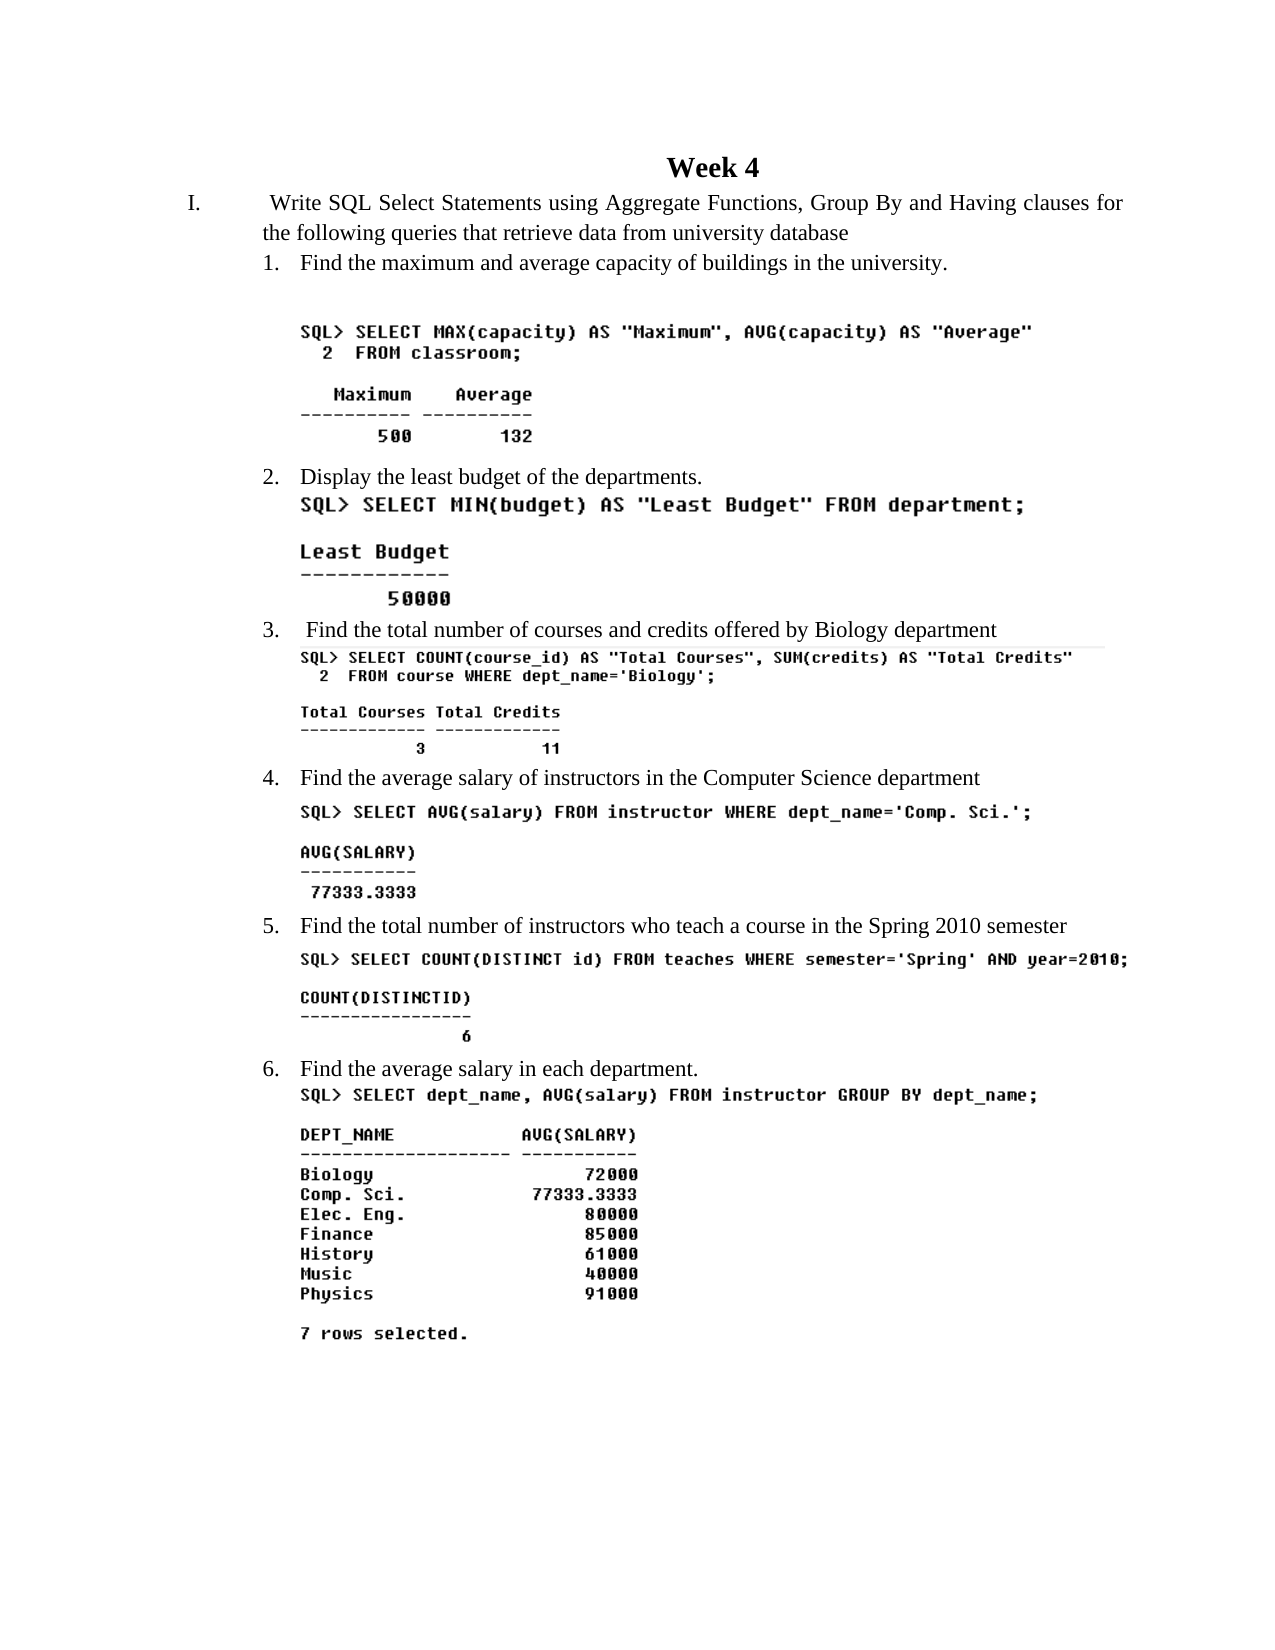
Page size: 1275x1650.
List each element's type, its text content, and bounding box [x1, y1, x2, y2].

picture [300, 1085, 1071, 1346]
picture [300, 646, 1105, 760]
list Find the average salary of instructors in the Computer Science department [262, 764, 1125, 790]
picture [300, 493, 1027, 612]
picture [300, 942, 1135, 1052]
list Write SQL Select Statements using Aggregate Functions, Group By and Having clauses for the following queries that retrieve data from university database [187, 188, 1125, 245]
list Find the total number of instructors who teach a course in the Spring 2010 semester [262, 912, 1125, 939]
list Find the average salary in each department. [262, 1055, 1125, 1082]
list Find the total number of courses and credits offered by Biology department [262, 616, 1125, 642]
picture [300, 309, 1060, 459]
picture [300, 794, 1061, 909]
list Week 4 [300, 150, 1125, 183]
list Find the maximum and average capacity of buildings in the university. [262, 249, 1125, 275]
list Display the least budget of the departments. [262, 463, 1125, 489]
